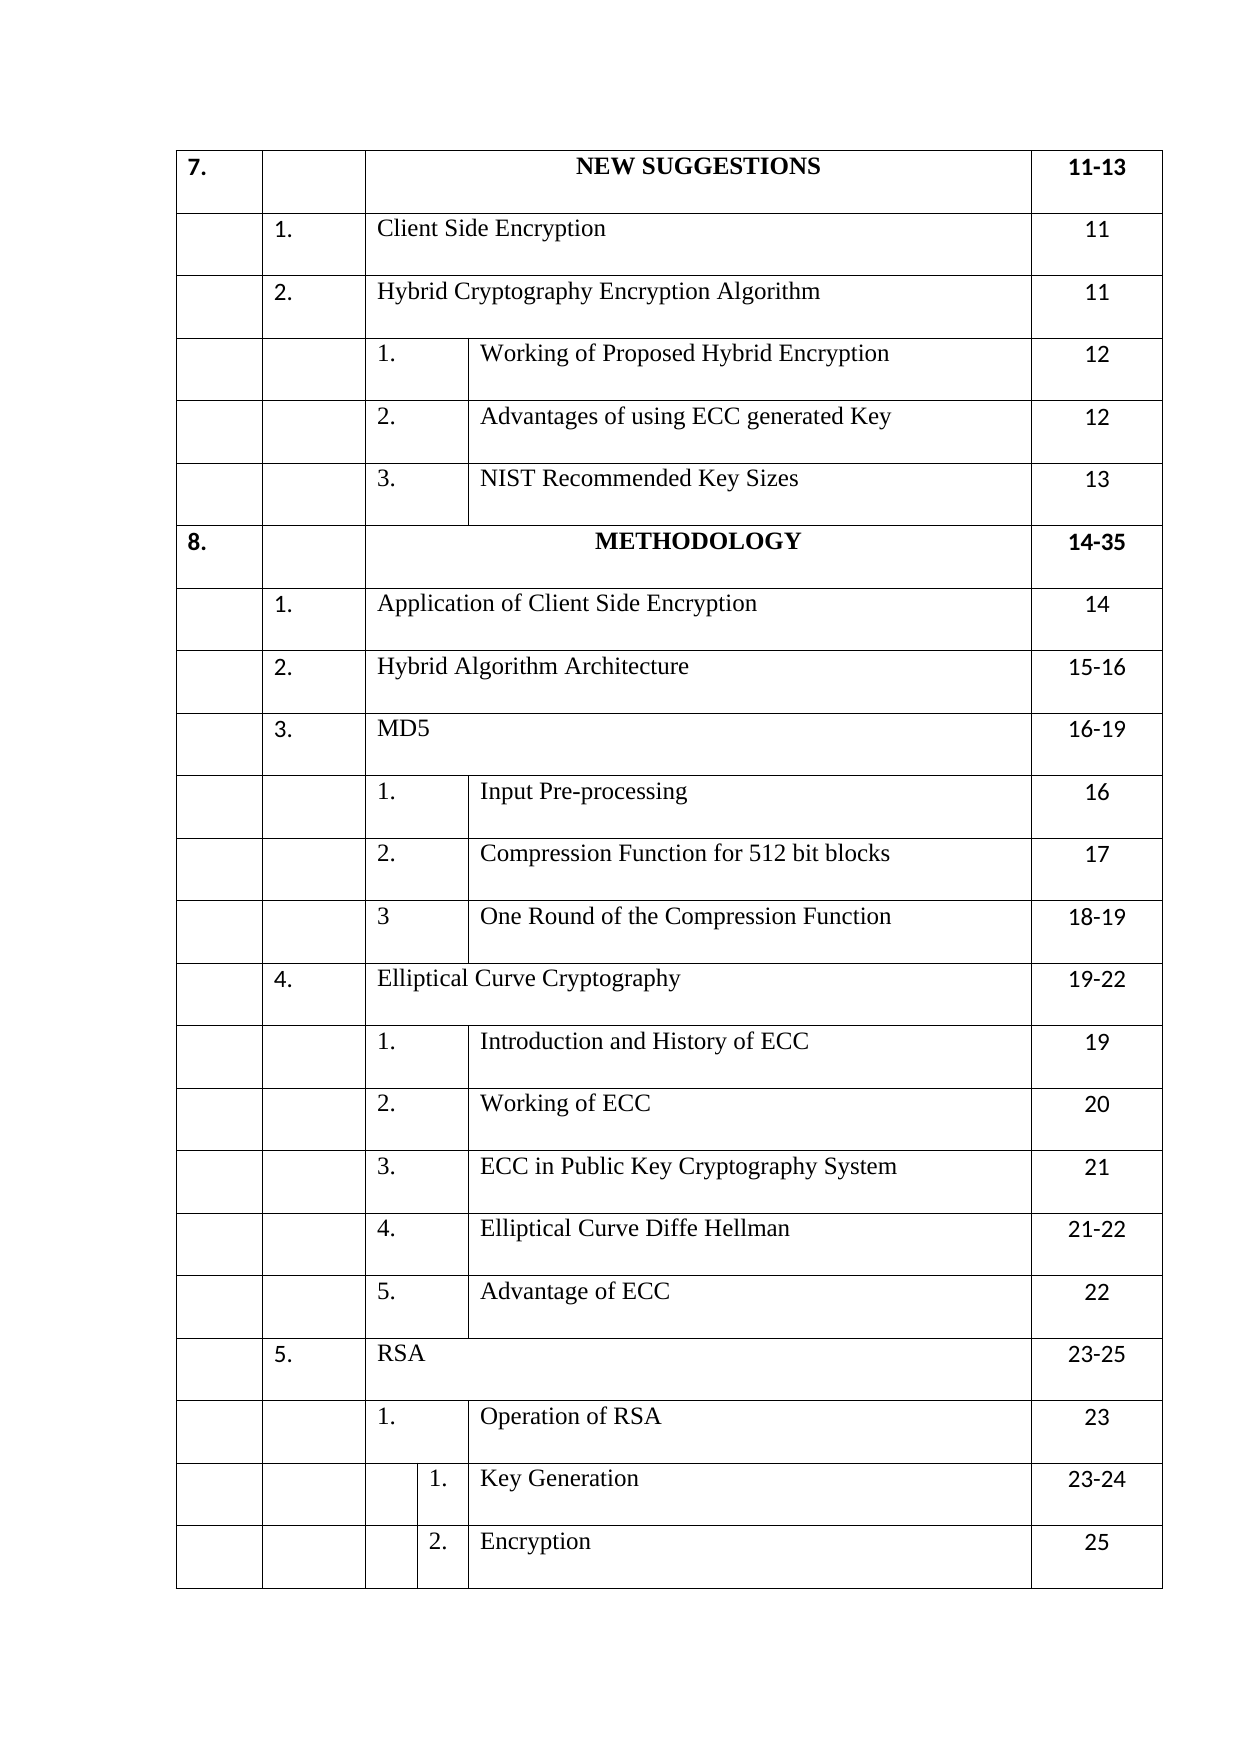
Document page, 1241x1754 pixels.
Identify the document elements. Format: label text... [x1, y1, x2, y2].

table_cell 4. [263, 964, 365, 1025]
table_cell 5. [366, 1276, 468, 1337]
table_cell 11 [1032, 276, 1162, 337]
table_cell Elliptical Curve Diffe Hellman [469, 1214, 1031, 1275]
table_cell METHODOLOGY [366, 526, 1031, 587]
table_cell [177, 1526, 262, 1587]
table_cell 5. [263, 1339, 365, 1400]
table_cell 1. [418, 1464, 468, 1525]
table_cell [263, 1089, 365, 1150]
table_cell 20 [1032, 1089, 1162, 1150]
table_cell [263, 1464, 365, 1525]
table_cell 19 [1032, 1026, 1162, 1087]
table_cell [177, 901, 262, 962]
table_cell 21 [1032, 1151, 1162, 1212]
table_cell [366, 1526, 417, 1587]
table_cell Hybrid Cryptography Encryption Algorithm [366, 276, 1031, 337]
table_cell [177, 339, 262, 400]
table_cell ECC in Public Key Cryptography System [469, 1151, 1031, 1212]
table_cell Key Generation [469, 1464, 1031, 1525]
table_cell [263, 1214, 365, 1275]
table_cell 1. [263, 589, 365, 650]
table_cell [263, 401, 365, 462]
table_cell [177, 1089, 262, 1150]
table_cell 2. [263, 276, 365, 337]
table_cell Hybrid Algorithm Architecture [366, 651, 1031, 712]
table_cell One Round of the Compression Function [469, 901, 1031, 962]
table_cell [177, 401, 262, 462]
table_cell 18-19 [1032, 901, 1162, 962]
table_cell [177, 776, 262, 837]
table_cell Working of ECC [469, 1089, 1031, 1150]
table_cell [263, 526, 365, 587]
table_cell [177, 276, 262, 337]
table_cell Application of Client Side Encryption [366, 589, 1031, 650]
table_cell [263, 776, 365, 837]
table_cell 12 [1032, 339, 1162, 400]
table_cell 8. [177, 526, 262, 587]
table_cell Encryption [469, 1526, 1031, 1587]
table_cell [263, 1151, 365, 1212]
table_cell [177, 1464, 262, 1525]
table_cell 23 [1032, 1401, 1162, 1462]
table_cell 1. [366, 776, 468, 837]
table_cell [177, 651, 262, 712]
table_cell [177, 214, 262, 275]
table_cell 2. [418, 1526, 468, 1587]
table_cell 3 [366, 901, 468, 962]
table_cell 14-35 [1032, 526, 1162, 587]
table_cell 4. [366, 1214, 468, 1275]
table_cell Working of Proposed Hybrid Encryption [469, 339, 1031, 400]
table_cell Elliptical Curve Cryptography [366, 964, 1031, 1025]
table_cell [177, 964, 262, 1025]
table_cell 15-16 [1032, 651, 1162, 712]
table_cell [263, 151, 365, 212]
table_cell [177, 589, 262, 650]
table_cell [263, 1526, 365, 1587]
table_cell 21-22 [1032, 1214, 1162, 1275]
table_cell Compression Function for 512 bit blocks [469, 839, 1031, 900]
table_cell 1. [263, 214, 365, 275]
table_cell 17 [1032, 839, 1162, 900]
table_cell 14 [1032, 589, 1162, 650]
table_cell 2. [366, 1089, 468, 1150]
table_cell 11 [1032, 214, 1162, 275]
table_cell 13 [1032, 464, 1162, 525]
table_cell 22 [1032, 1276, 1162, 1337]
table_cell Introduction and History of ECC [469, 1026, 1031, 1087]
table_cell [263, 901, 365, 962]
table_cell [177, 1339, 262, 1400]
table_cell 25 [1032, 1526, 1162, 1587]
table_cell 16-19 [1032, 714, 1162, 775]
table_cell Advantages of using ECC generated Key [469, 401, 1031, 462]
table_cell Input Pre-processing [469, 776, 1031, 837]
table_cell [263, 464, 365, 525]
table_cell 19-22 [1032, 964, 1162, 1025]
table_cell 3. [366, 464, 468, 525]
table_cell [177, 464, 262, 525]
table_cell [177, 1401, 262, 1462]
table_cell [177, 1026, 262, 1087]
table_cell 23-24 [1032, 1464, 1162, 1525]
table_cell [263, 1401, 365, 1462]
table_cell [366, 1464, 417, 1525]
table_cell 2. [263, 651, 365, 712]
table_cell [263, 1276, 365, 1337]
table_cell Advantage of ECC [469, 1276, 1031, 1337]
table_cell 7. [177, 151, 262, 212]
table_cell 1. [366, 1026, 468, 1087]
table_cell [177, 839, 262, 900]
table_cell NIST Recommended Key Sizes [469, 464, 1031, 525]
table_cell RSA [366, 1339, 1031, 1400]
table_cell [177, 1276, 262, 1337]
table_cell 3. [366, 1151, 468, 1212]
table_cell 16 [1032, 776, 1162, 837]
table_cell [177, 1151, 262, 1212]
table_cell Operation of RSA [469, 1401, 1031, 1462]
table_cell 23-25 [1032, 1339, 1162, 1400]
table_cell 2. [366, 839, 468, 900]
table_cell [177, 1214, 262, 1275]
table_cell Client Side Encryption [366, 214, 1031, 275]
table_cell MD5 [366, 714, 1031, 775]
table_cell 11-13 [1032, 151, 1162, 212]
table_cell 12 [1032, 401, 1162, 462]
table_cell 1. [366, 1401, 468, 1462]
table_cell [263, 1026, 365, 1087]
table_cell [263, 339, 365, 400]
table_cell [177, 714, 262, 775]
table_cell 3. [263, 714, 365, 775]
table_cell NEW SUGGESTIONS [366, 151, 1031, 212]
table_cell 2. [366, 401, 468, 462]
table_cell 1. [366, 339, 468, 400]
table_cell [263, 839, 365, 900]
